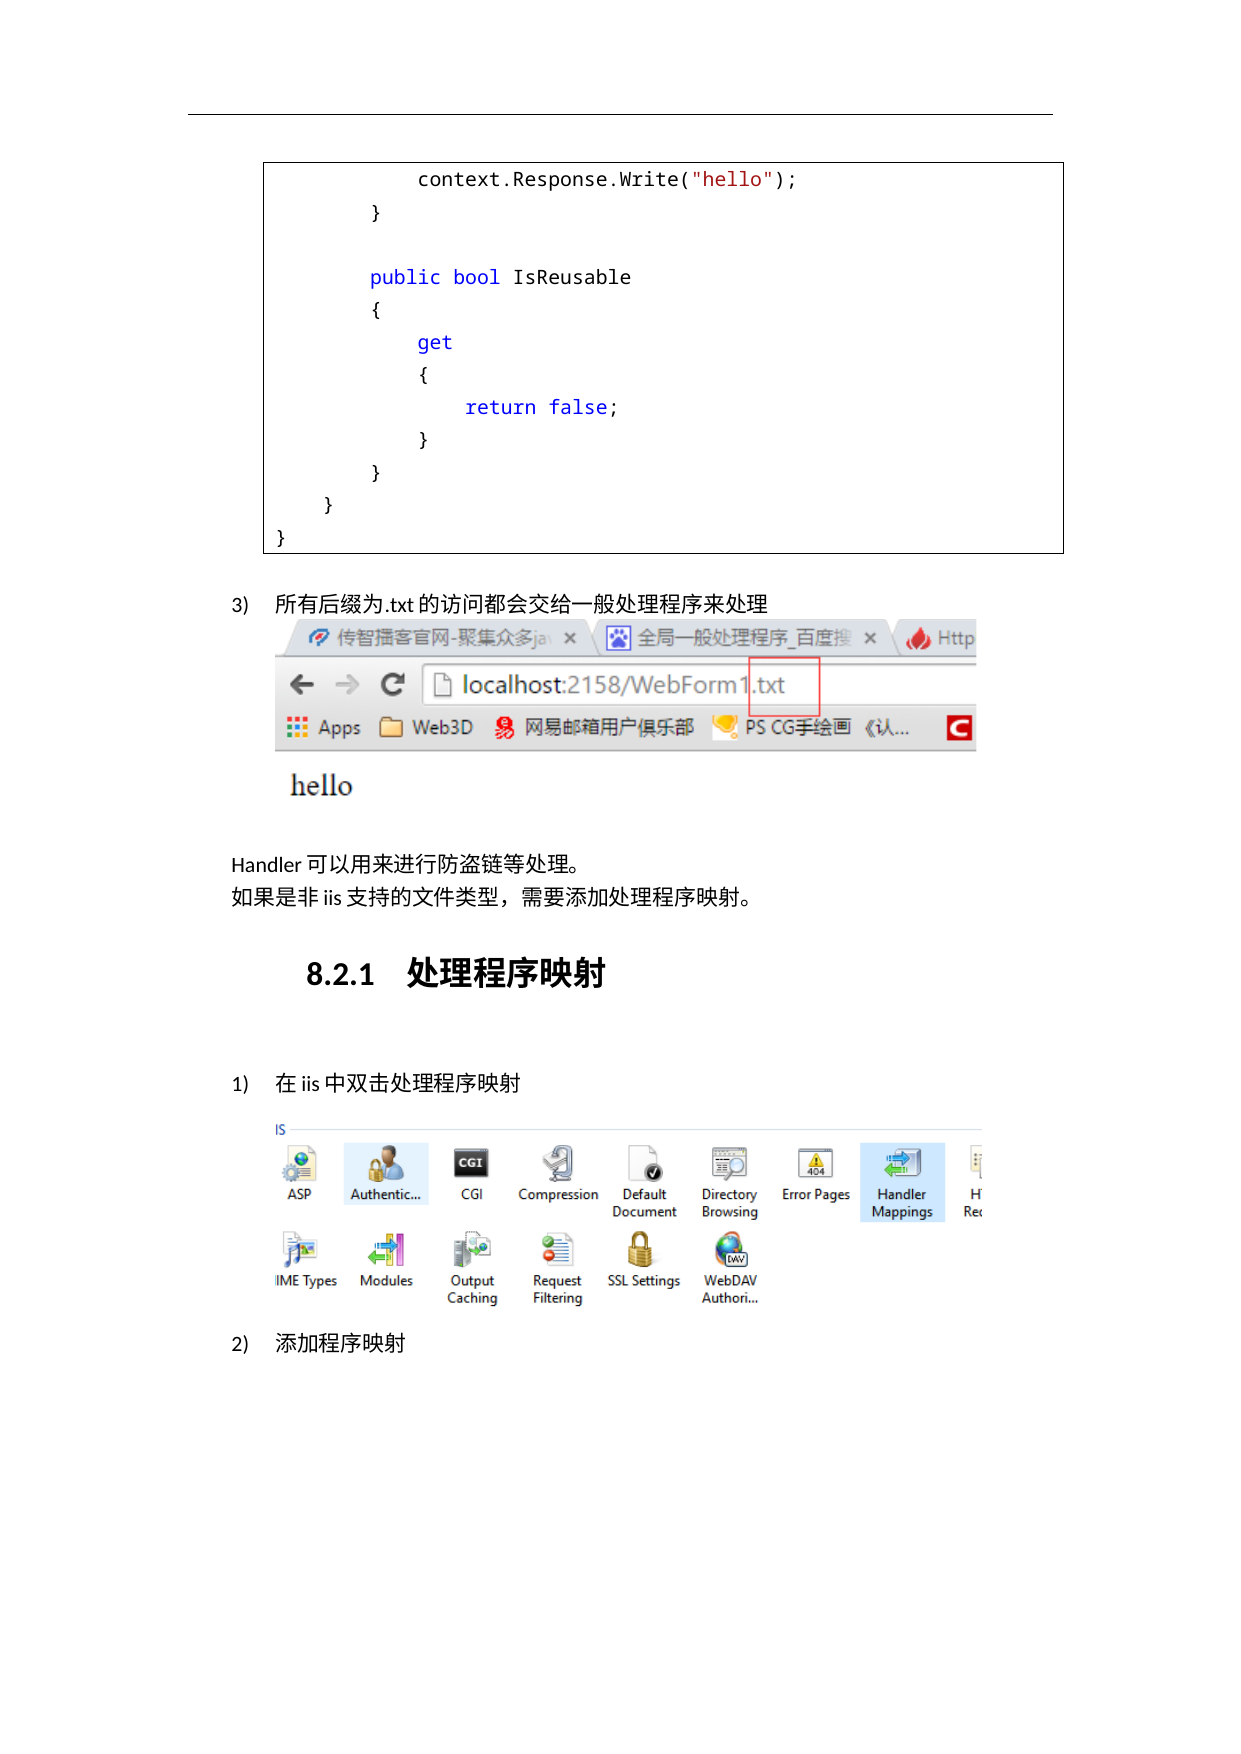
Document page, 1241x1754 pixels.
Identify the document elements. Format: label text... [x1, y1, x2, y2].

list 所有后缀为.txt的访问都会交给一般处理程序来处理 [231, 587, 1053, 619]
picture [275, 1098, 982, 1320]
text Handler可以用来进行防盗链等处理。 [187, 847, 1053, 879]
list 在iis中双击处理程序映射 [231, 1066, 1053, 1098]
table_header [264, 163, 1063, 553]
picture [275, 619, 977, 846]
list 添加程序映射 [231, 1326, 1053, 1358]
text 如果是非iis支持的文件类型，需要添加处理程序映射。 [187, 879, 1053, 912]
subtitle 处理程序映射 [262, 939, 1053, 1004]
